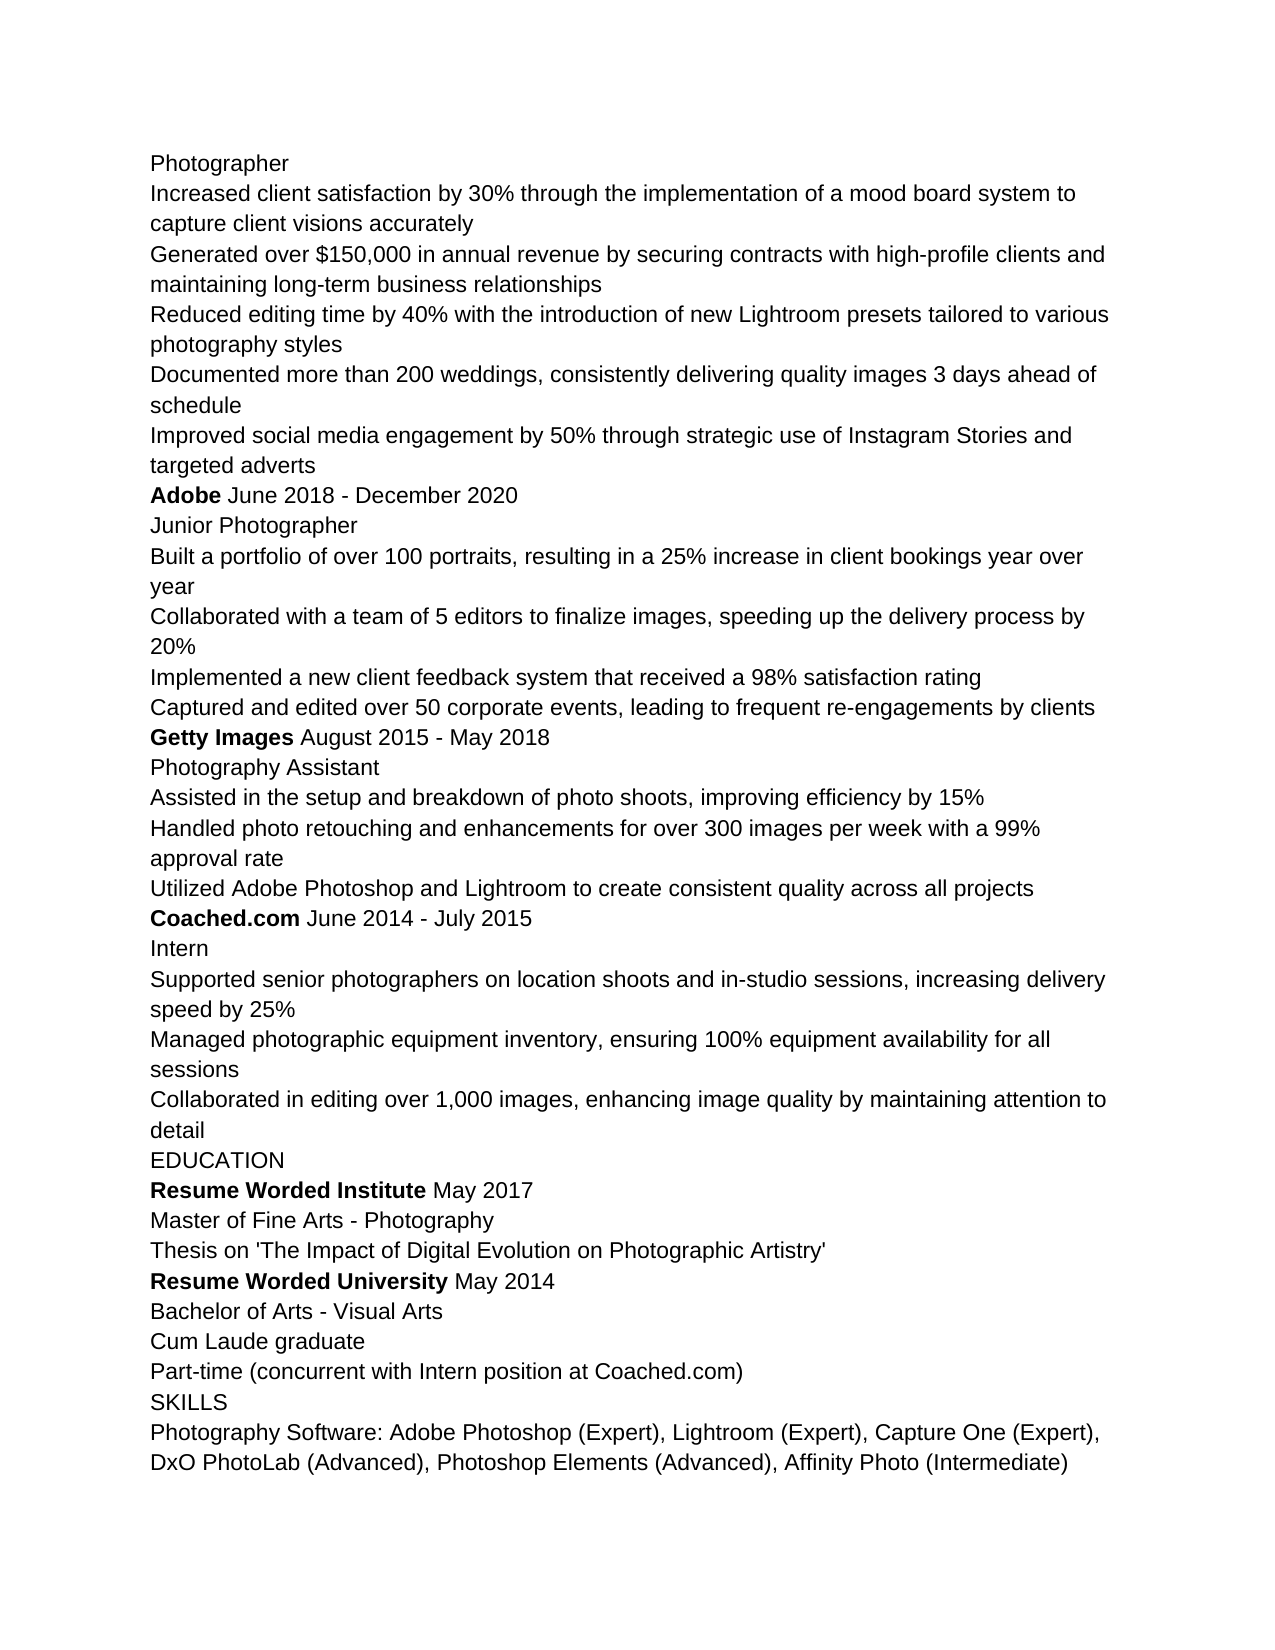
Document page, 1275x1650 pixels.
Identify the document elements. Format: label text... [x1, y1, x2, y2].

text Improved social media engagement by 50% through strategic use of Instagram Stories and targeted adverts [150, 422, 1125, 478]
text Coached.com June 2014 - July 2015 [150, 905, 1125, 932]
text Generated over $150,000 in annual revenue by securing contracts with high-profile clients and maintaining long-term business relationships [150, 241, 1125, 297]
text Bachelor of Arts - Visual Arts [150, 1298, 1125, 1324]
text Intern [150, 935, 1125, 962]
text Built a portfolio of over 100 portraits, resulting in a 25% increase in client bookings year over year [150, 543, 1125, 599]
text Resume Worded University May 2014 [150, 1268, 1125, 1294]
text Documented more than 200 weddings, consistently delivering quality images 3 days ahead of schedule [150, 361, 1125, 418]
text Resume Worded Institute May 2017 [150, 1177, 1125, 1203]
text Photography Assistant [150, 754, 1125, 781]
text Utilized Adobe Photoshop and Lightroom to create consistent quality across all projects [150, 875, 1125, 901]
text Junior Photographer [150, 512, 1125, 539]
text Part-time (concurrent with Intern position at Coached.com) [150, 1358, 1125, 1385]
text Thesis on 'The Impact of Digital Evolution on Photographic Artistry' [150, 1237, 1125, 1264]
text Adobe June 2018 - December 2020 [150, 482, 1125, 509]
text Photographer [150, 150, 1125, 176]
text Reduced editing time by 40% with the introduction of new Lightroom presets tailored to various photography styles [150, 301, 1125, 358]
text Collaborated with a team of 5 editors to finalize images, speeding up the delivery process by 20% [150, 603, 1125, 660]
text Assisted in the setup and breakdown of photo shoots, improving efficiency by 15% [150, 784, 1125, 811]
text Handled photo retouching and enhancements for over 300 images per week with a 99% approval rate [150, 814, 1125, 871]
text Master of Fine Arts - Photography [150, 1207, 1125, 1234]
text Supported senior photographers on location shoots and in-studio sessions, increasing delivery speed by 25% [150, 966, 1125, 1022]
text Getty Images August 2015 - May 2018 [150, 724, 1125, 750]
text SKILLS [150, 1388, 1125, 1415]
text Photography Software: Adobe Photoshop (Expert), Lightroom (Expert), Capture One (Expert), DxO PhotoLab (Advanced), Photoshop Elements (Advanced), Affinity Photo (Intermediate) [150, 1419, 1125, 1475]
text Collaborated in editing over 1,000 images, enhancing image quality by maintaining attention to detail [150, 1086, 1125, 1143]
text Captured and edited over 50 corporate events, leading to frequent re-engagements by clients [150, 694, 1125, 720]
text Implemented a new client feedback system that received a 98% satisfaction rating [150, 663, 1125, 690]
text Managed photographic equipment inventory, ensuring 100% equipment availability for all sessions [150, 1026, 1125, 1083]
text Increased client satisfaction by 30% through the implementation of a mood board system to capture client visions accurately [150, 180, 1125, 237]
text EDUCATION [150, 1147, 1125, 1173]
text Cum Laude graduate [150, 1328, 1125, 1354]
